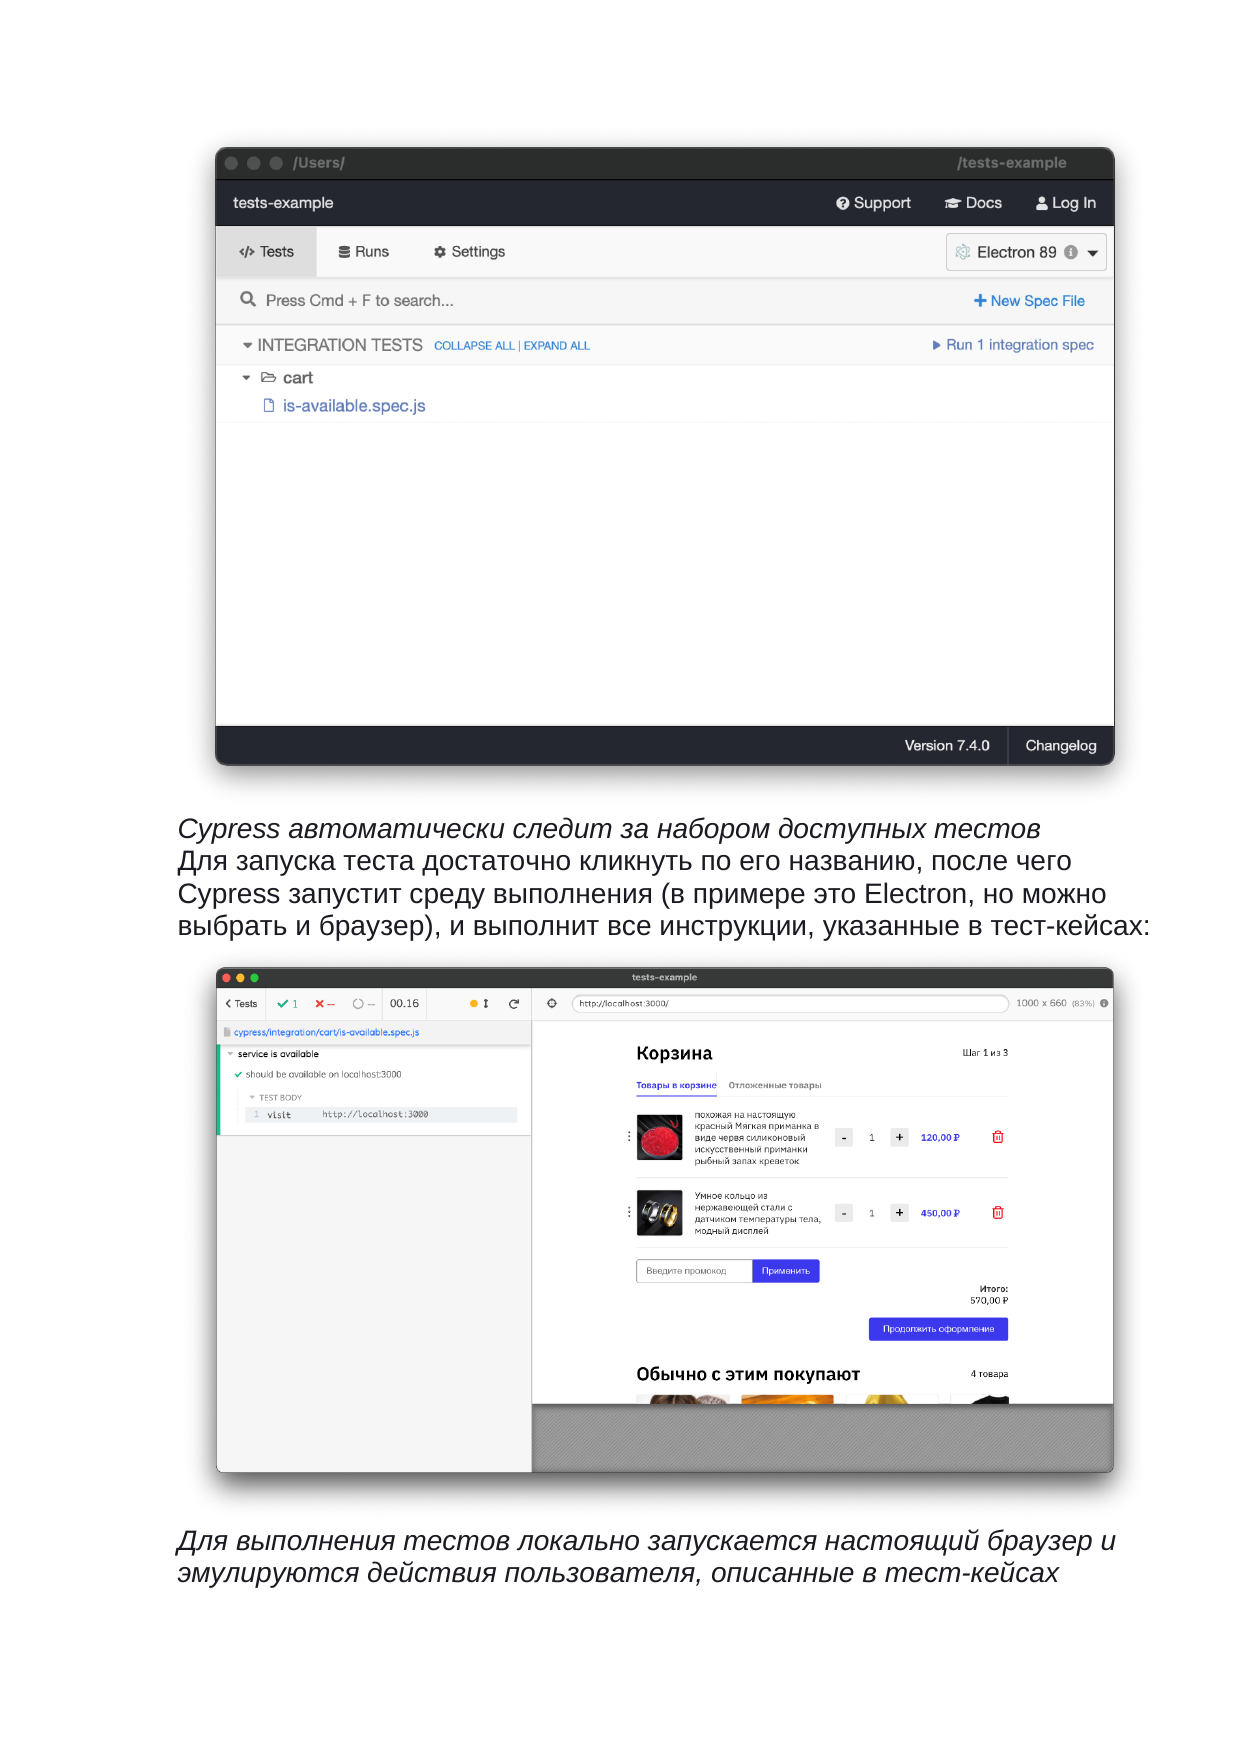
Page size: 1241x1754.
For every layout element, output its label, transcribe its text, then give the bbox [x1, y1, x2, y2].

text Для запуска теста достаточно кликнуть по его названию, после чего Cypress запустит среду выполнения (в примере это Electron, но можно выбрать и браузер), и выполнит все инструкции, указанные в тест-кейсах: [177, 844, 1152, 941]
text Для выполнения тестов локально запускается настоящий браузер и эмулируются действия пользователя, описанные в тест-кейсах [177, 1524, 1152, 1589]
picture [177, 118, 1152, 812]
text Cypress автоматически следит за набором доступных тестов [177, 812, 1152, 844]
picture [177, 941, 1152, 1524]
